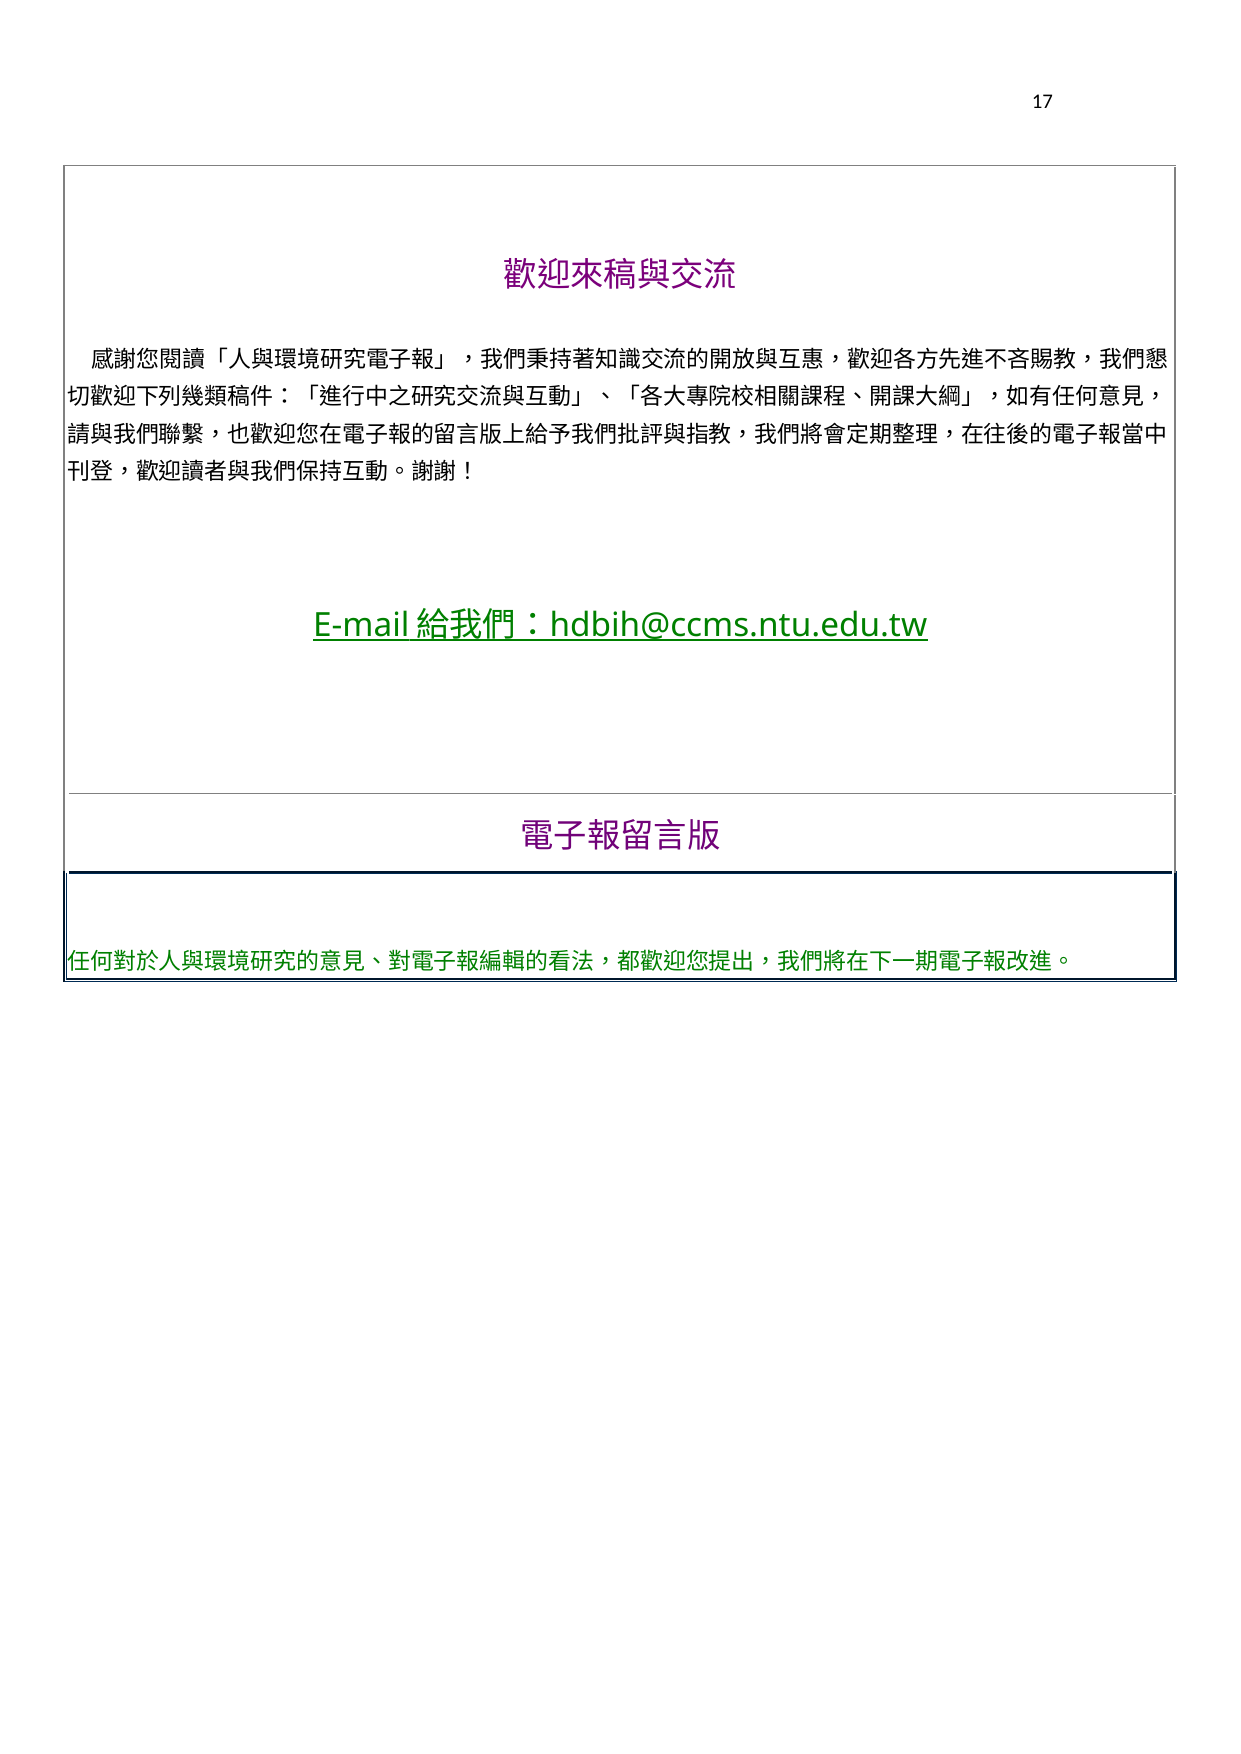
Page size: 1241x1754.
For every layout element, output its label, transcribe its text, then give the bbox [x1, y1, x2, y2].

table_cell 歡迎來稿與交流 感謝您閱讀「人與環境研究電子報」，我們秉持著知識交流的開放與互惠，歡迎各方先進不吝賜教，我們懇切歡迎下列幾類稿件：「進行中之研究交流與互動」、「各大專院校相關課程、開課大綱」，如有任何意見，請與我們聯繫，也歡迎您在電子報的留言版上給予我們批評與指教，我們將會定期整理，在往後的電子報當中刊登，歡迎讀者與我們保持互動。謝謝！ E-mail給我們：hdbih@ccms.ntu.edu.tw [67, 168, 1174, 793]
table_cell 任何對於人與環境研究的意見、對電子報編輯的看法，都歡迎您提出，我們將在下一期電子報改進。 [67, 871, 1174, 978]
table_cell 電子報留言版 [65, 793, 1176, 871]
